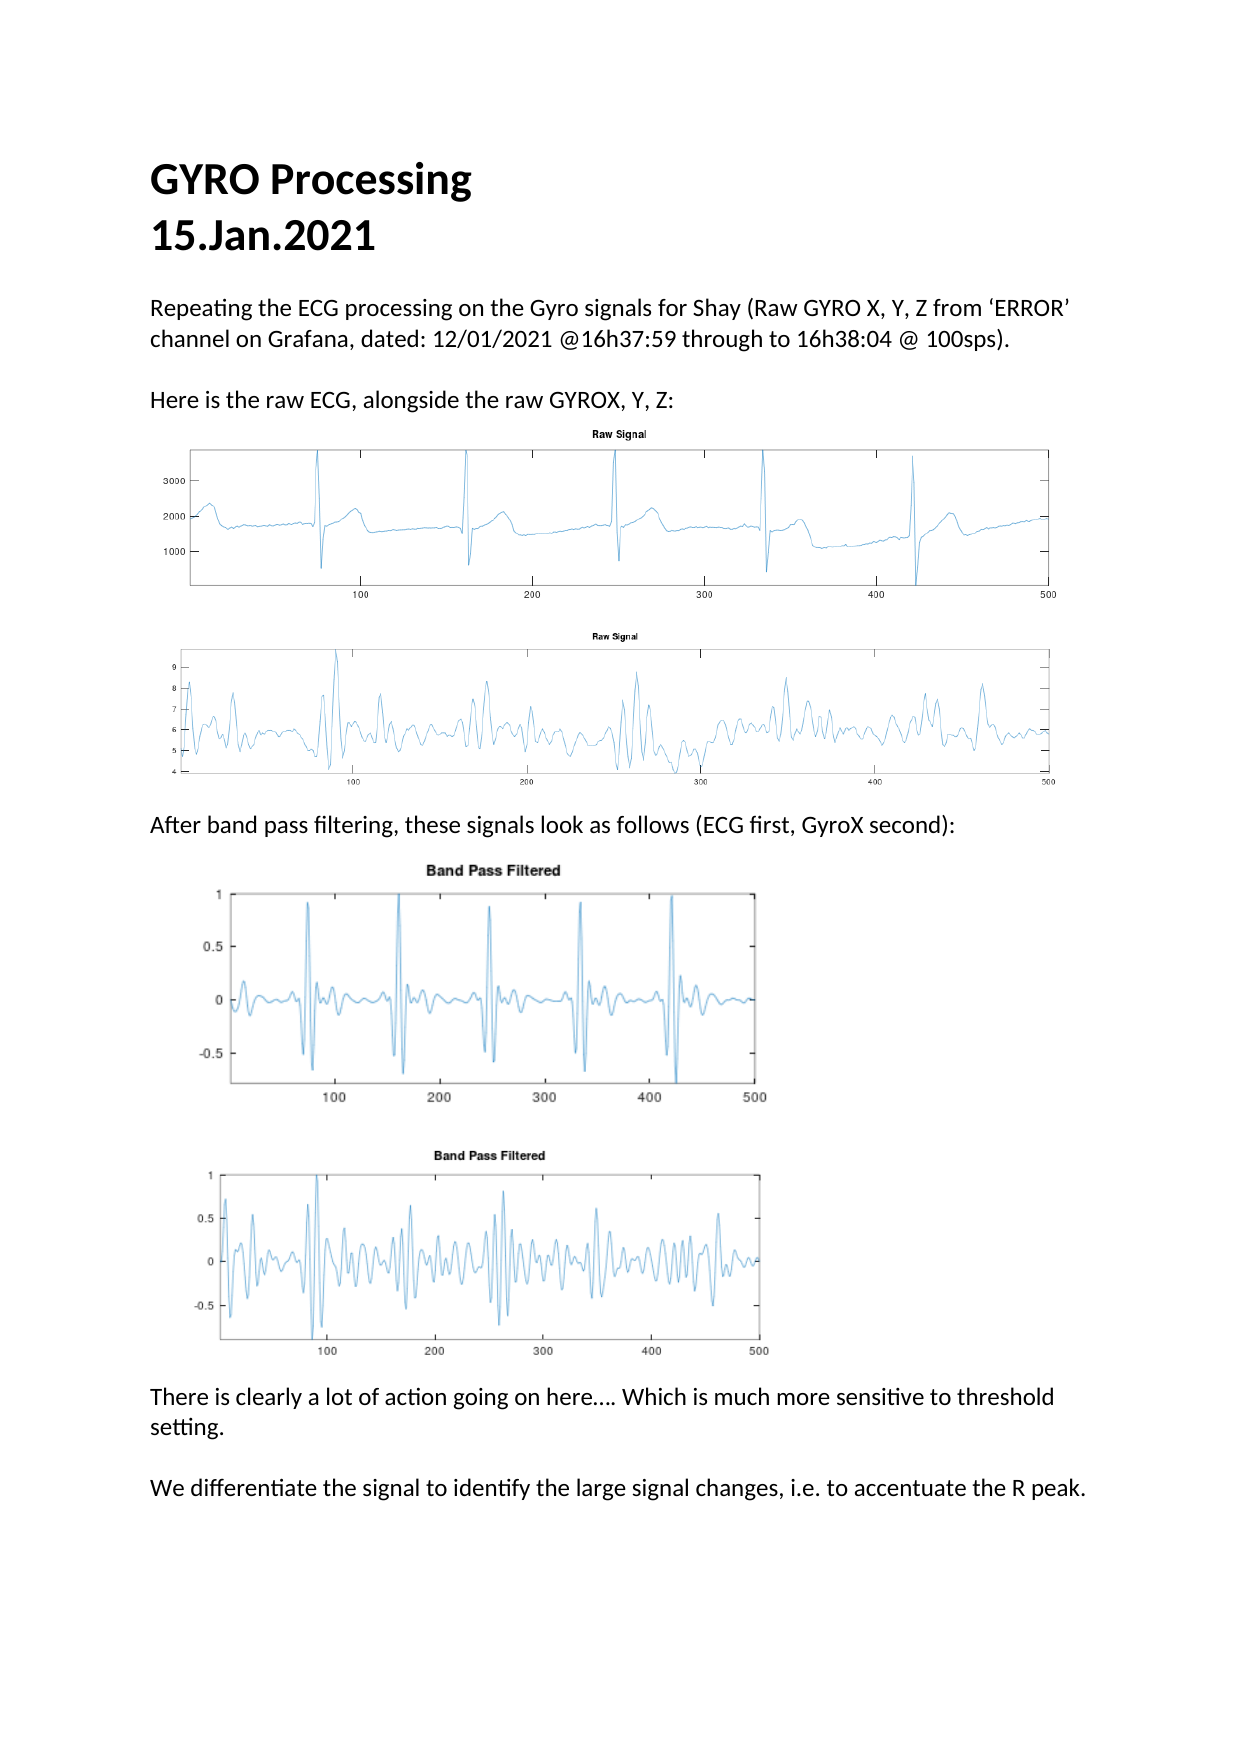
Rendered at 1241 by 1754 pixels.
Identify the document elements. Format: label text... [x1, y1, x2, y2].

text After band pass filtering, these signals look as follows (ECG first, GyroX second): [150, 809, 1090, 839]
text We differentiate the signal to identify the large signal changes, i.e. to accentuate the R peak. [150, 1473, 1090, 1503]
text GYRO Processing [150, 150, 1090, 206]
text Here is the raw ECG, alongside the raw GYROX, Y, Z: [150, 384, 1090, 414]
text Repeating the ECG processing on the Gyro signals for Shay (Raw GYRO X, Y, Z from ‘ERROR’ channel on Grafana, dated: 12/01/2021 @16h37:59 through to 16h38:04 @ 100sps). [150, 292, 1090, 353]
picture [150, 839, 836, 1381]
text There is clearly a lot of action going on here…. Which is much more sensitive to threshold setting. [150, 1381, 1090, 1442]
picture [150, 414, 1091, 809]
text 15.Jan.2021 [150, 206, 1090, 262]
